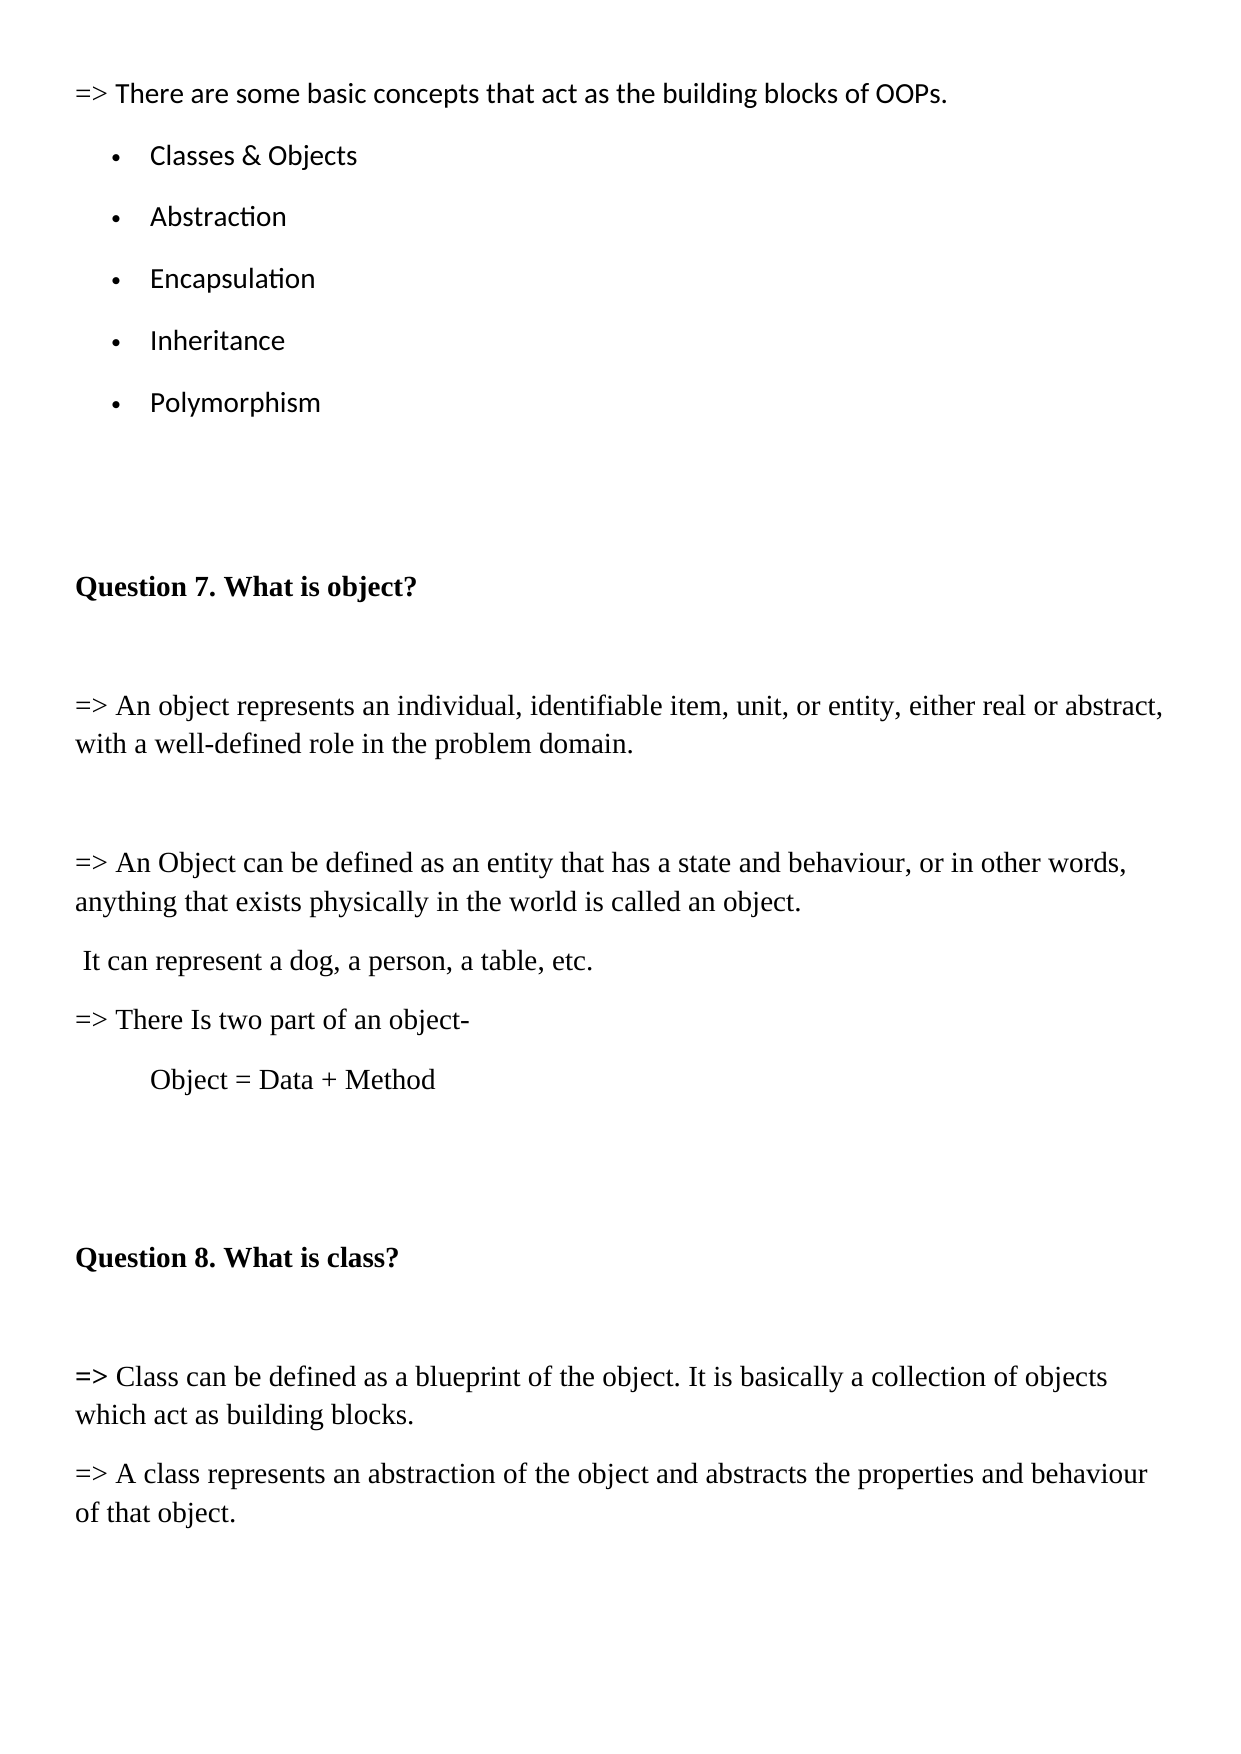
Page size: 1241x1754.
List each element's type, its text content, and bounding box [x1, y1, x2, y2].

list Abstraction [112, 198, 1165, 234]
text => A class represents an abstraction of the object and abstracts the properties and behaviour of that object. [75, 1457, 1165, 1529]
text It can represent a dog, a person, a table, etc. [75, 943, 1165, 977]
list Encapsulation [112, 260, 1165, 296]
text => There Is two part of an object- [75, 1002, 1165, 1036]
text Question 8. What is class? [75, 1240, 1165, 1273]
text => Class can be defined as a blueprint of the object. It is basically a collection of objects which act as building blocks. [75, 1359, 1165, 1431]
list Classes & Objects [112, 137, 1165, 172]
text => An object represents an individual, identifiable item, unit, or entity, either real or abstract, with a well-defined role in the problem domain. [75, 688, 1165, 760]
text Question 7. What is object? [75, 569, 1165, 603]
text => There are some basic concepts that act as the building blocks of OOPs. [75, 75, 1165, 111]
list Inheritance [112, 322, 1165, 358]
text => An Object can be defined as an entity that has a state and behaviour, or in other words, anything that exists physically in the world is called an object. [75, 845, 1165, 917]
list Polymorphism [112, 384, 1165, 419]
text Object = Data + Method [75, 1062, 1165, 1095]
